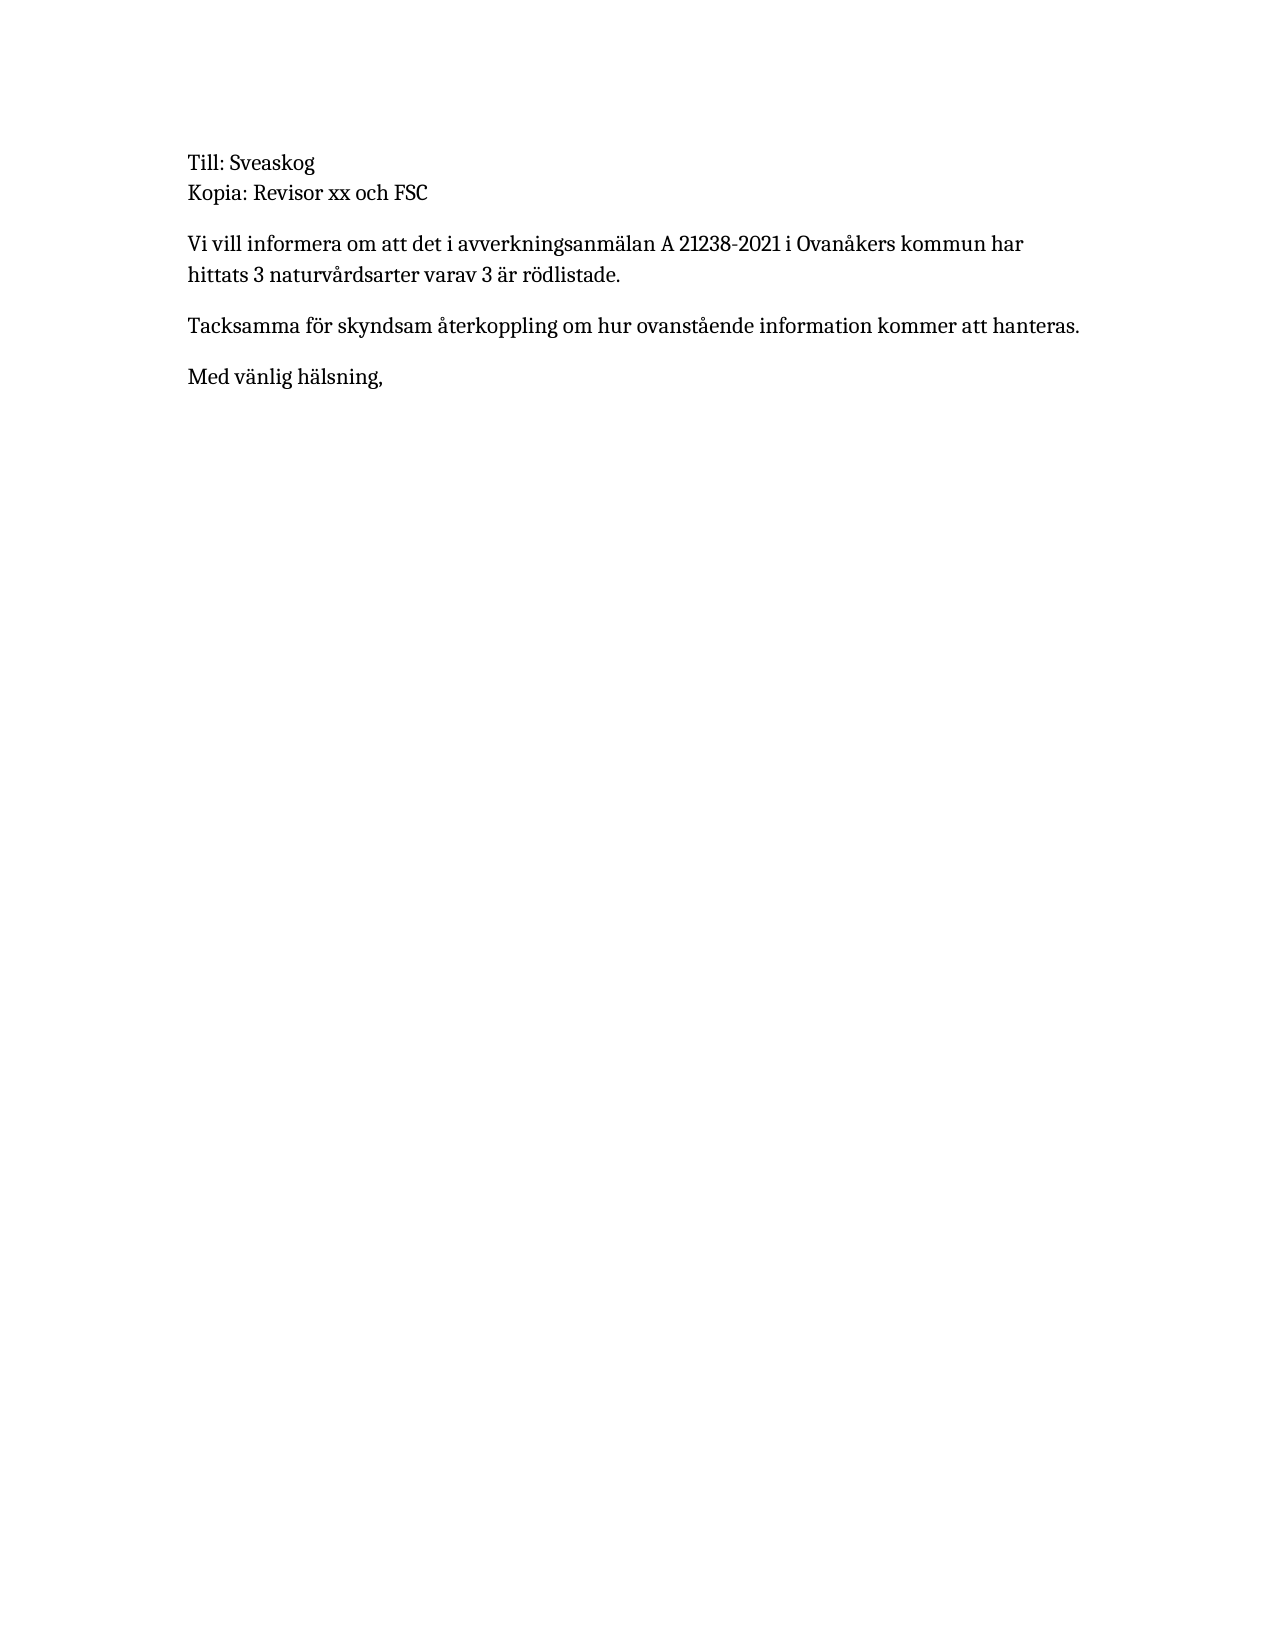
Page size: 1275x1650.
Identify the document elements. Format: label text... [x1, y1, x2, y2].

text Vi vill informera om att det i avverkningsanmälan A 21238-2021 i Ovanåkers kommun har hittats 3 naturvårdsarter varav 3 är rödlistade. [187, 231, 1087, 288]
text Till: Sveaskog Kopia: Revisor xx och FSC [187, 150, 1087, 207]
text Med vänlig hälsning, [187, 363, 1087, 420]
text Tacksamma för skyndsam återkoppling om hur ovanstående information kommer att hanteras. [187, 312, 1087, 339]
